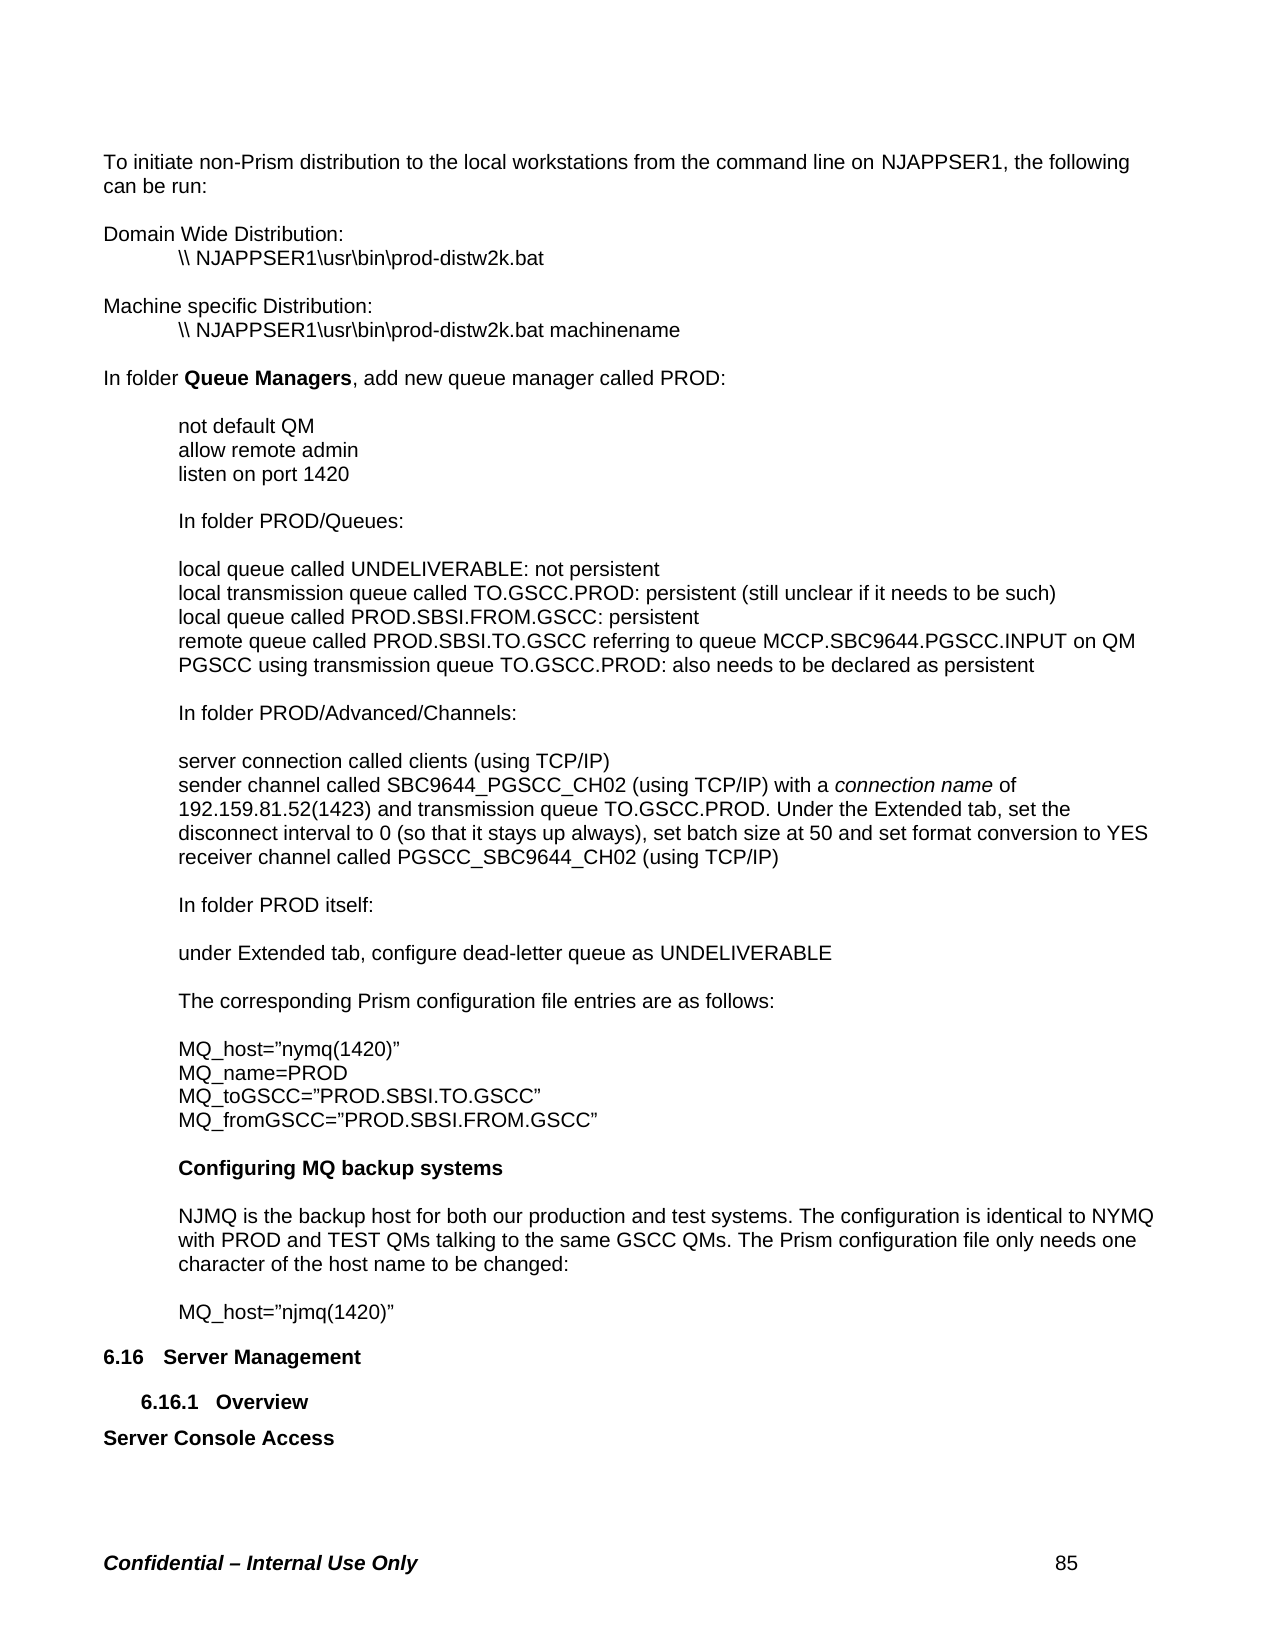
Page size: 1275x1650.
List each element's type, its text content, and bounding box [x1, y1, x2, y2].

text NJMQ is the backup host for both our production and test systems. The configuration is identical to NYMQ with PROD and TEST QMs talking to the same GSCC QMs. The Prism configuration file only needs one character of the host name to be changed: [178, 1204, 1162, 1276]
text not default QM [178, 413, 1162, 437]
text MQ_host=”njmq(1420)” [178, 1300, 1162, 1324]
text server connection called clients (using TCP/IP) [178, 749, 1162, 773]
text Server Console Access [103, 1426, 1162, 1450]
text MQ_host=”nymq(1420)” [178, 1036, 1162, 1060]
text under Extended tab, configure dead-letter queue as UNDELIVERABLE [178, 941, 1162, 964]
subtitle Server Management [103, 1345, 1162, 1369]
text Machine specific Distribution: [103, 294, 1162, 318]
text In folder PROD/Advanced/Channels: [178, 701, 1162, 725]
text In folder Queue Managers, add new queue manager called PROD: [103, 366, 1162, 389]
text In folder PROD itself: [178, 893, 1162, 917]
text MQ_toGSCC=”PROD.SBSI.TO.GSCC” [178, 1084, 1162, 1108]
text MQ_fromGSCC=”PROD.SBSI.FROM.GSCC” [178, 1108, 1162, 1132]
text Domain Wide Distribution: [103, 222, 1162, 246]
text sender channel called SBC9644_PGSCC_CH02 (using TCP/IP) with a connection name of 192.159.81.52(1423) and transmission queue TO.GSCC.PROD. Under the Extended tab, set the disconnect interval to 0 (so that it stays up always), set batch size at 50 and set format conversion to YES [178, 773, 1162, 845]
text remote queue called PROD.SBSI.TO.GSCC referring to queue MCCP.SBC9644.PGSCC.INPUT on QM PGSCC using transmission queue TO.GSCC.PROD: also needs to be declared as persistent [178, 629, 1162, 677]
text listen on port 1420 [178, 461, 1162, 485]
text Configuring MQ backup systems [178, 1156, 1162, 1180]
text The corresponding Prism configuration file entries are as follows: [178, 988, 1162, 1012]
text local transmission queue called TO.GSCC.PROD: persistent (still unclear if it needs to be such) [178, 581, 1162, 605]
subtitle Overview [141, 1389, 1162, 1413]
text local queue called UNDELIVERABLE: not persistent [178, 557, 1162, 581]
text local queue called PROD.SBSI.FROM.GSCC: persistent [178, 605, 1162, 629]
text To initiate non-Prism distribution to the local workstations from the command line on NJAPPSER1, the following can be run: [103, 150, 1162, 198]
text receiver channel called PGSCC_SBC9644_CH02 (using TCP/IP) [178, 845, 1162, 869]
text allow remote admin [178, 437, 1162, 461]
text \\ NJAPPSER1\usr\bin\prod-distw2k.bat machinename [103, 318, 1162, 342]
text \\ NJAPPSER1\usr\bin\prod-distw2k.bat [103, 246, 1162, 270]
text MQ_name=PROD [178, 1060, 1162, 1084]
text In folder PROD/Queues: [178, 509, 1162, 533]
